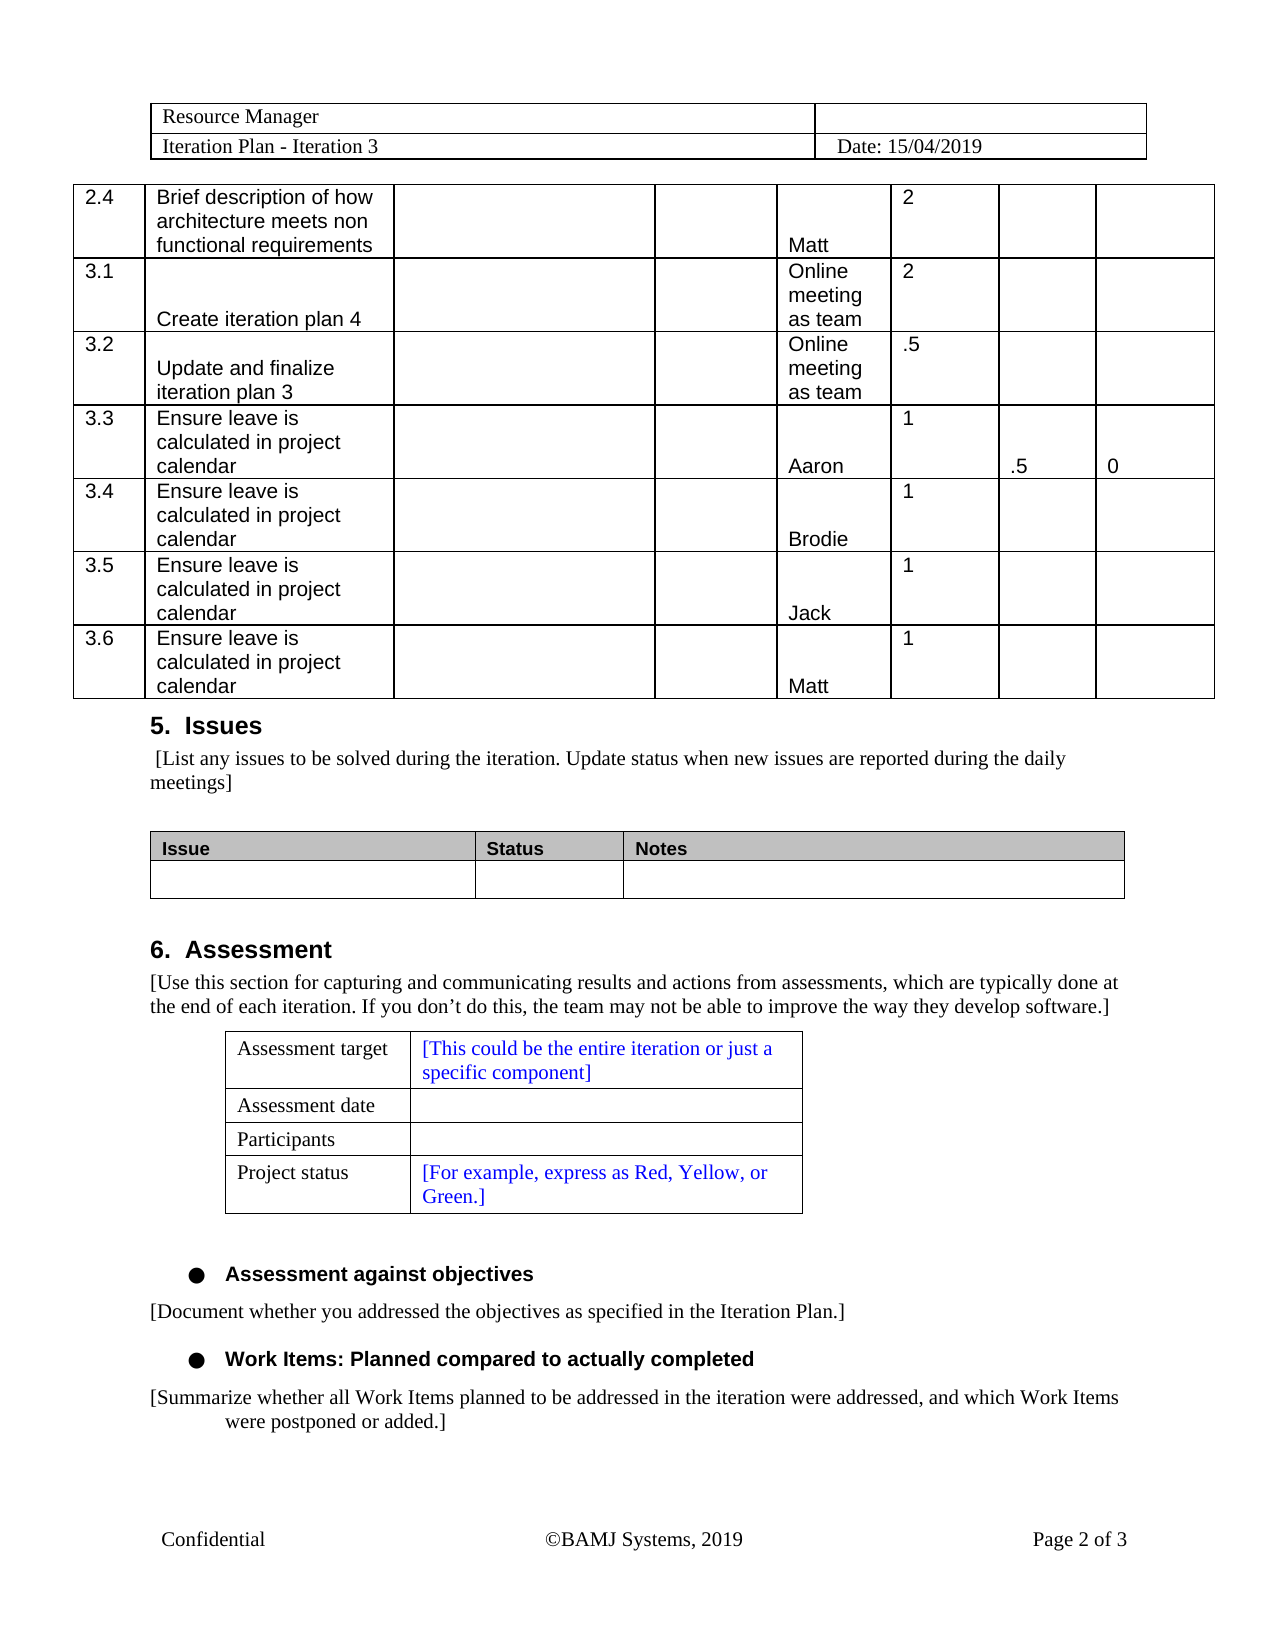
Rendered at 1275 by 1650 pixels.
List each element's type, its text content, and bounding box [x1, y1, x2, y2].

table_cell 2.4 [74, 185, 144, 257]
table_cell [1097, 332, 1214, 404]
table_cell BN [151, 861, 475, 897]
table_cell 2 [892, 185, 998, 257]
table_cell [476, 861, 623, 897]
table_header Assessment target [226, 1032, 410, 1088]
subtitle 6. Assessment [150, 935, 1125, 964]
subtitle 5. Issues [150, 711, 1125, 740]
table_cell [624, 861, 1124, 897]
table_header Notes [624, 832, 1124, 860]
table_cell Ensure leave is calculated in project calendar [146, 406, 393, 477]
table_cell Brief description of how architecture meets non functional requirements [146, 185, 393, 257]
table_cell Assessment date [226, 1089, 410, 1122]
table_cell [1097, 259, 1214, 331]
text [Document whether you addressed the objectives as specified in the Iteration Plan.] [150, 1299, 1125, 1323]
table_cell [395, 332, 654, 404]
table_cell [1000, 552, 1095, 624]
table_cell [1000, 479, 1095, 551]
table_header [This could be the entire iteration or just a specific component] [411, 1032, 802, 1088]
table_cell .5 [1000, 406, 1095, 477]
table_cell [656, 626, 776, 698]
table_cell Aaron [778, 406, 890, 477]
table_cell Participants [226, 1123, 410, 1155]
table_header Status [476, 832, 623, 860]
table_cell [395, 626, 654, 698]
table_cell Ensure leave is calculated in project calendar [146, 479, 393, 551]
table_cell Update and finalize iteration plan 3 [146, 332, 393, 404]
table_cell Project status [226, 1156, 410, 1212]
table_cell 2 [892, 259, 998, 331]
text [Summarize whether all Work Items planned to be addressed in the iteration were addressed, and which Work Items were postponed or added.] [150, 1384, 1125, 1433]
table_cell [411, 1123, 802, 1155]
table_cell Matt [778, 185, 890, 257]
table_cell 3.3 [74, 406, 144, 477]
table_cell [1000, 626, 1095, 698]
text [Use this section for capturing and communicating results and actions from assessments, which are typically done at the end of each iteration. If you don’t do this, the team may not be able to improve the way they develop software.] [150, 970, 1125, 1018]
subtitle Work Items: Planned compared to actually completed [187, 1336, 1125, 1378]
table_cell [656, 479, 776, 551]
table_cell 3.1 [74, 259, 144, 331]
table_cell 0 [1097, 406, 1214, 477]
table_cell [1097, 479, 1214, 551]
table_cell [For example, express as Red, Yellow, or Green.] [411, 1156, 802, 1212]
table_cell 1 [892, 406, 998, 477]
table_cell 1 [892, 552, 998, 624]
table_cell .5 [892, 332, 998, 404]
table_cell Ensure leave is calculated in project calendar [146, 552, 393, 624]
table_cell [656, 406, 776, 477]
table_cell Brodie [778, 479, 890, 551]
table_cell 3.5 [74, 552, 144, 624]
table_cell Matt [778, 626, 890, 698]
table_cell [395, 552, 654, 624]
table_cell [395, 406, 654, 477]
table_cell [656, 185, 776, 257]
table_cell 3.6 [74, 626, 144, 698]
table_cell [1097, 552, 1214, 624]
table_cell [1000, 259, 1095, 331]
table_cell [395, 479, 654, 551]
table_cell [395, 185, 654, 257]
table_cell 1 [892, 626, 998, 698]
table_cell Jack [778, 552, 890, 624]
table_cell [1097, 185, 1214, 257]
table_cell [1097, 626, 1214, 698]
subtitle Assessment against objectives [187, 1250, 1125, 1293]
table_cell Create iteration plan 4 [146, 259, 393, 331]
table_cell Online meeting as team [778, 332, 890, 404]
table_cell [1000, 185, 1095, 257]
table_cell [411, 1089, 802, 1122]
table_cell 1 [892, 479, 998, 551]
table_cell Online meeting as team [778, 259, 890, 331]
table_cell [395, 259, 654, 331]
table_cell [1000, 332, 1095, 404]
table_cell 3.2 [74, 332, 144, 404]
table_cell [656, 552, 776, 624]
table_header Issue [151, 832, 475, 860]
table_cell Ensure leave is calculated in project calendar [146, 626, 393, 698]
table_cell 3.4 [74, 479, 144, 551]
table_cell [656, 259, 776, 331]
text [List any issues to be solved during the iteration. Update status when new issues are reported during the daily meetings] [150, 746, 1125, 794]
table_cell [656, 332, 776, 404]
